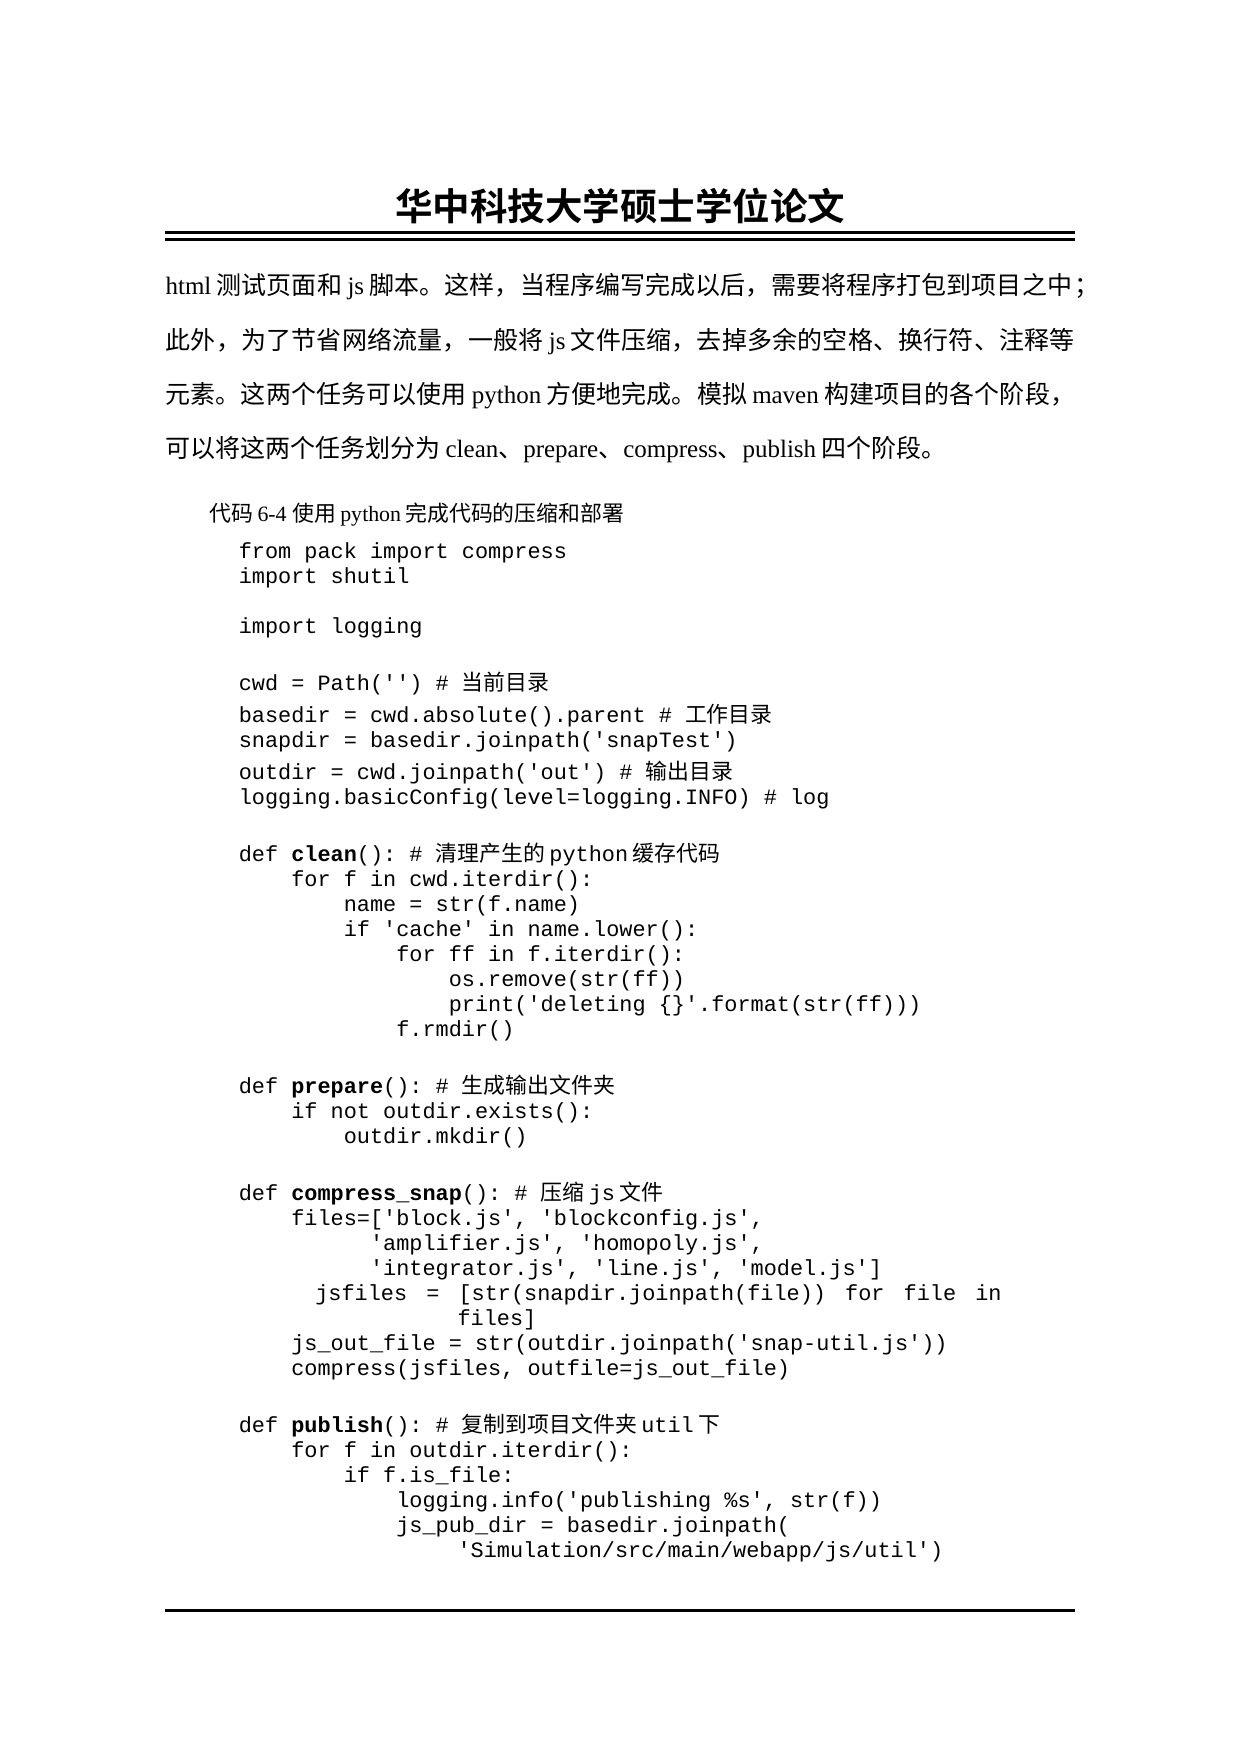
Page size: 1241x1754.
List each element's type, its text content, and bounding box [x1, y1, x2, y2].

text 代码6-4 使用python完成代码的压缩和部署 [165, 496, 1075, 527]
